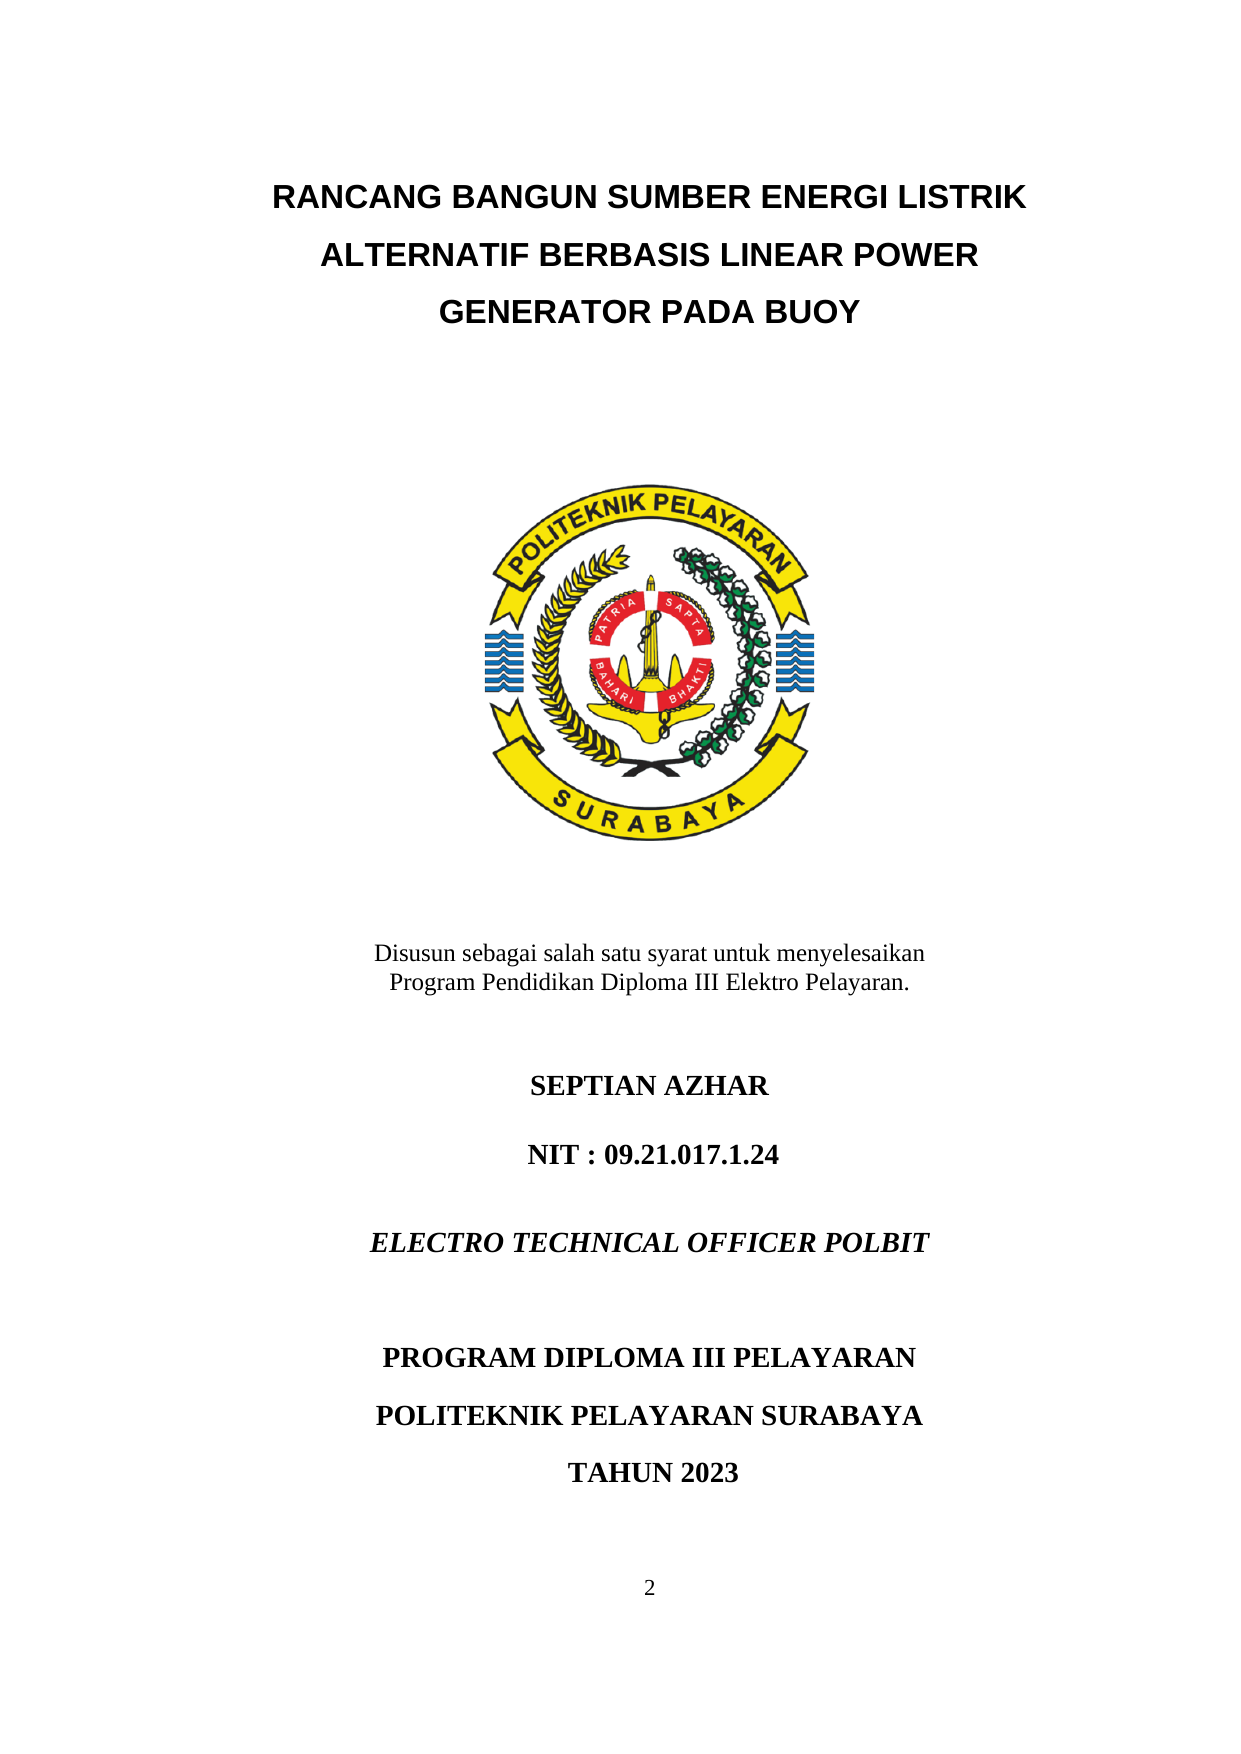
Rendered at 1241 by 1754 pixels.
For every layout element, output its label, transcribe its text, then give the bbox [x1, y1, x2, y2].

text Disusun sebagai salah satu syarat untuk menyelesaikan [236, 938, 1063, 967]
text SEPTIAN AZHAR [236, 1068, 1063, 1101]
text NIT : 09.21.017.1.24 [236, 1137, 1063, 1171]
text RANCANG BANGUN SUMBER ENERGI LISTRIK ALTERNATIF BERBASIS LINEAR POWER GENERATOR PADA BUOY [236, 177, 1063, 331]
text TAHUN 2023 [236, 1456, 1063, 1489]
text ELECTRO TECHNICAL OFFICER POLBIT [236, 1225, 1063, 1259]
picture [484, 484, 815, 841]
text PROGRAM DIPLOMA III PELAYARAN [236, 1340, 1063, 1374]
text Program Pendidikan Diploma III Elektro Pelayaran. [236, 967, 1063, 996]
text POLITEKNIK PELAYARAN SURABAYA [236, 1398, 1063, 1431]
